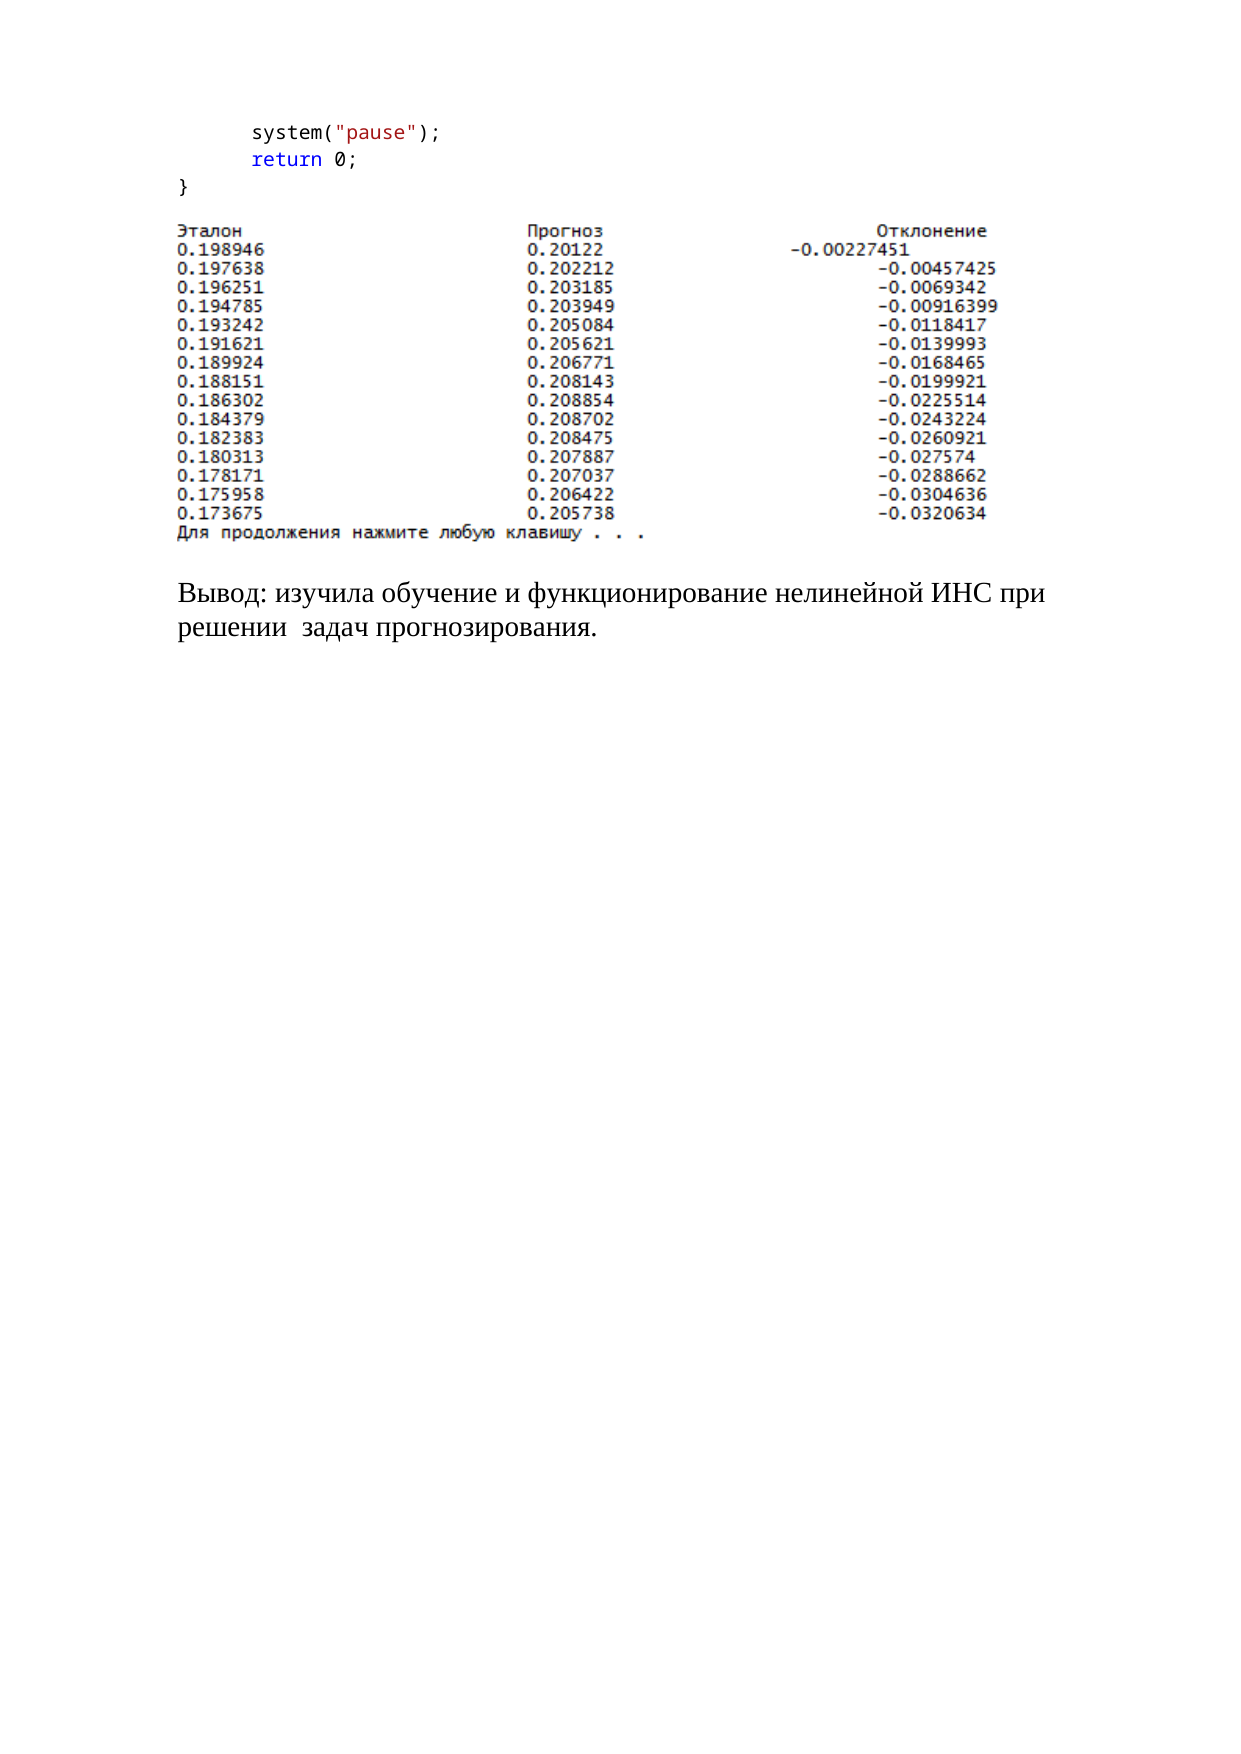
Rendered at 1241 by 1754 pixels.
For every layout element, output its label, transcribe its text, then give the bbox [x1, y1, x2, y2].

text system("pause"); [177, 118, 1152, 145]
picture [177, 224, 1020, 551]
text Вывод: изучила обучение и функционирование нелинейной ИНС при решении задач прогнозирования. [177, 576, 1152, 643]
text } [177, 172, 1152, 199]
text return 0; [177, 145, 1152, 172]
